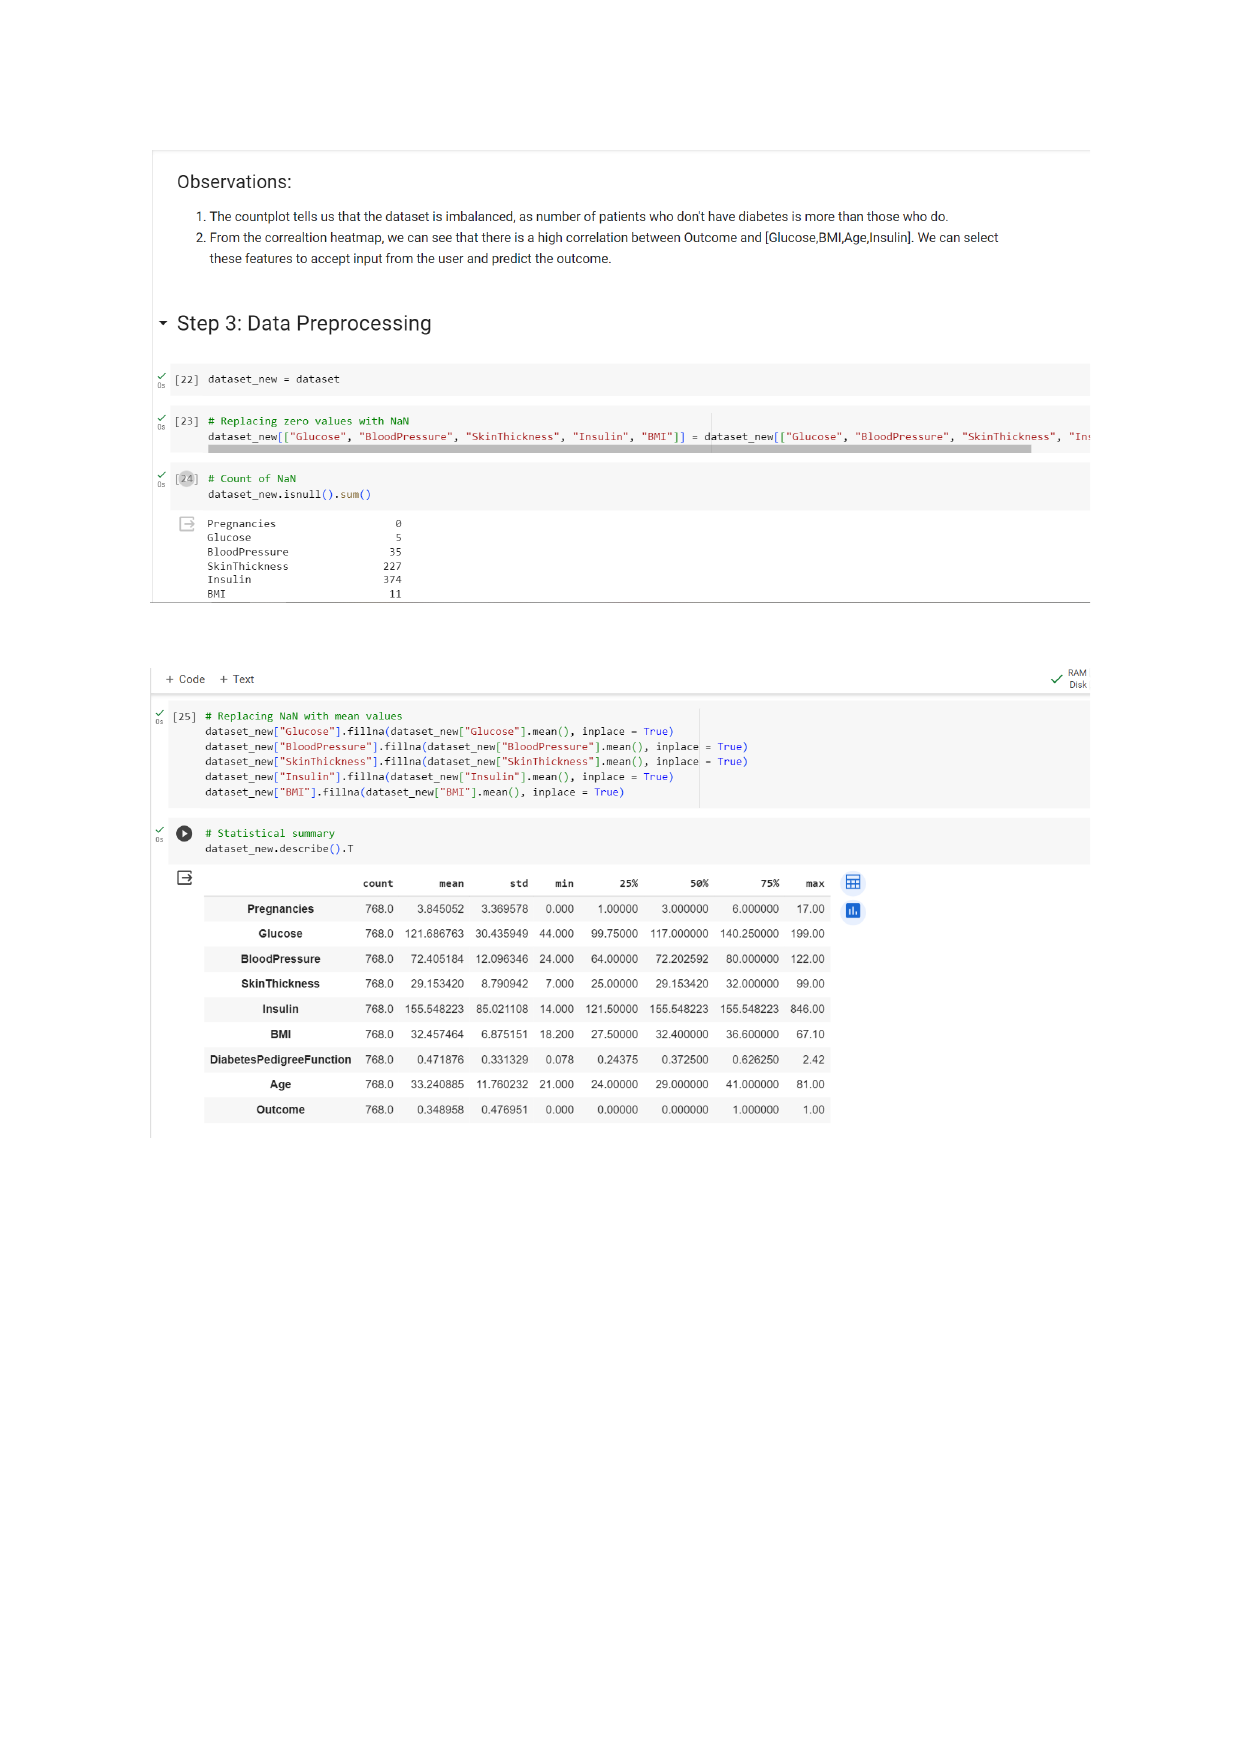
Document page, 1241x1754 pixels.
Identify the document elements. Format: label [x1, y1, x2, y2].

picture [150, 668, 1091, 1138]
picture [150, 150, 1091, 603]
